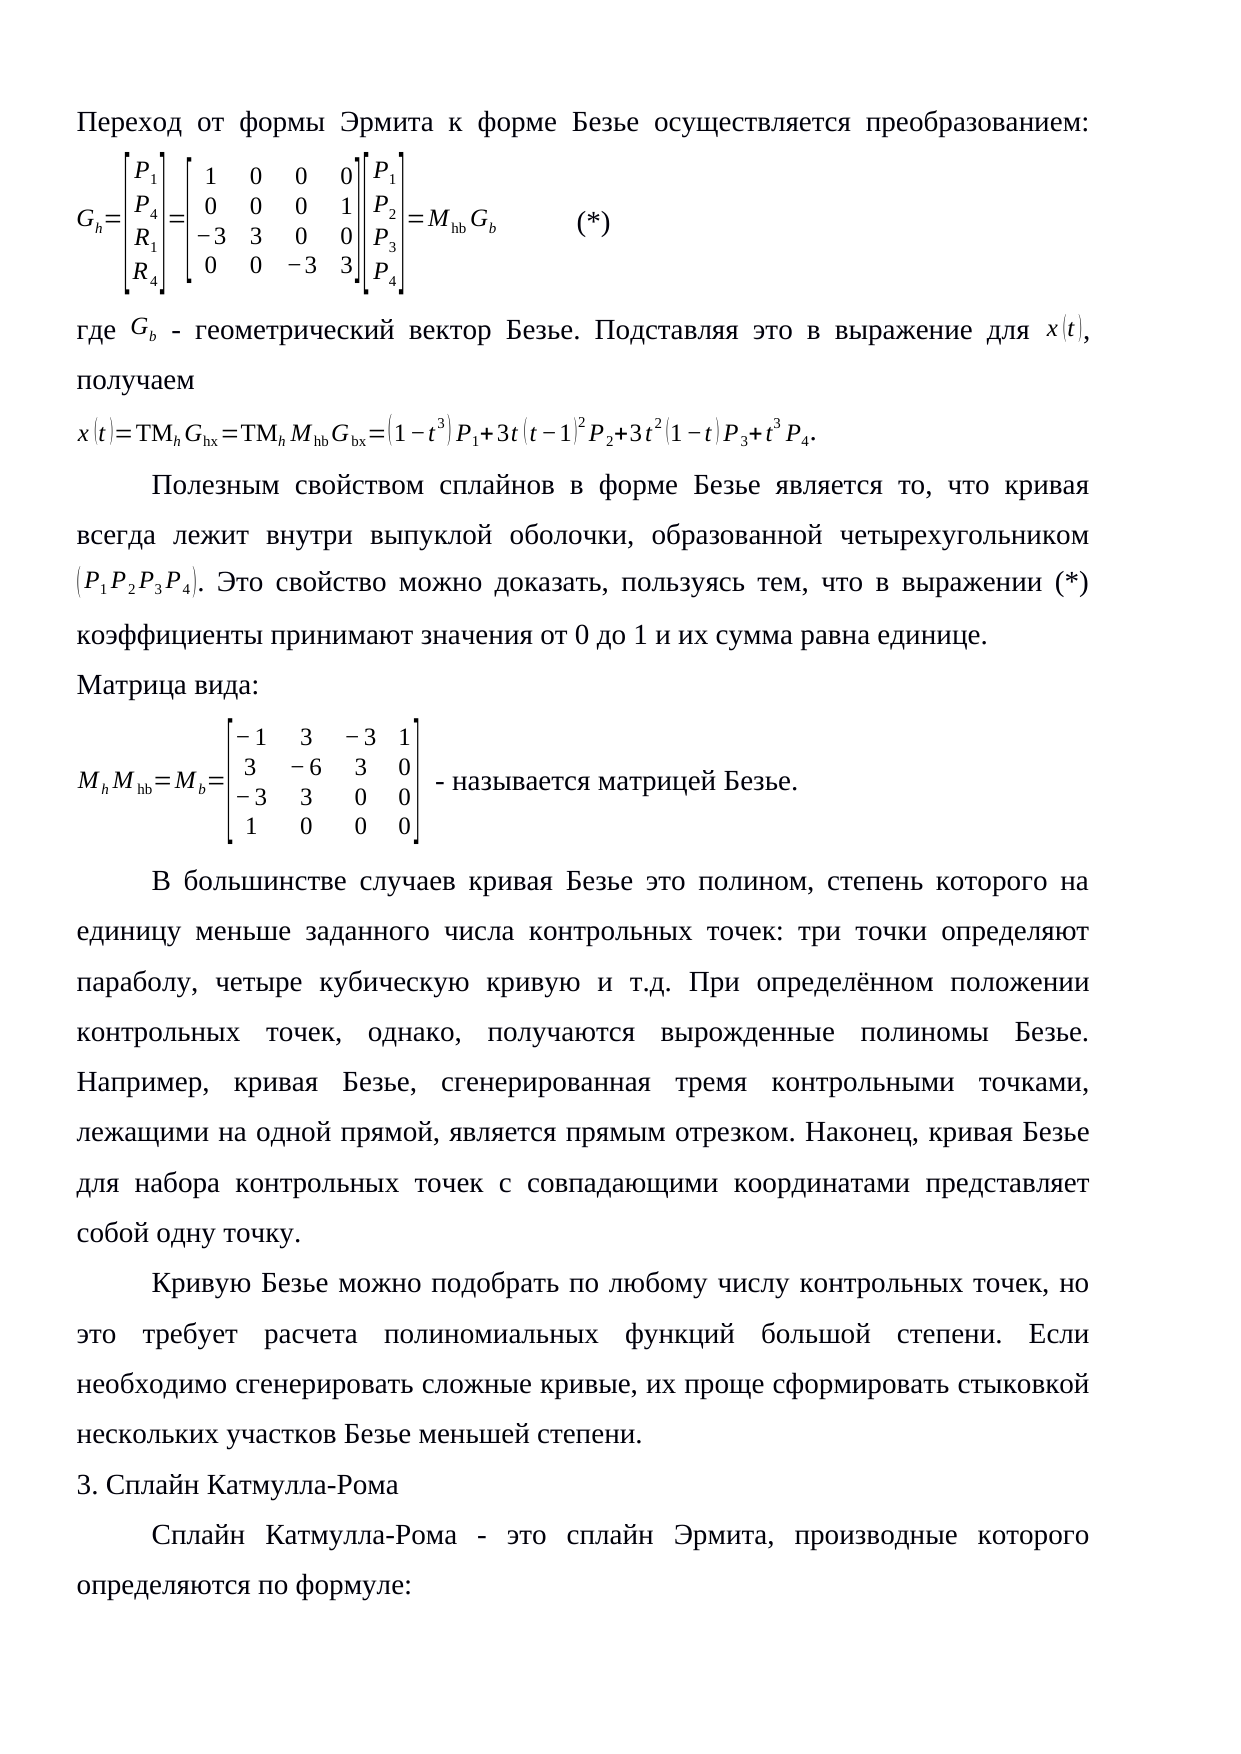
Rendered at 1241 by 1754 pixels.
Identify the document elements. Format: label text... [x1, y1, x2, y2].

text - называется матрицей Безье. [76, 718, 1090, 846]
text Сплайн Катмулла-Рома - это сплайн Эрмита, производные которого определяются по формуле: [76, 1517, 1090, 1601]
text Кривую Безье можно подобрать по любому числу контрольных точек, но это требует расчета полиномиальных функций большой степени. Если необходимо сгенерировать сложные кривые, их проще сформировать стыковкой нескольких участков Безье меньшей степени. [76, 1266, 1090, 1450]
text Полезным свойством сплайнов в форме Безье является то, что кривая всегда лежит внутри выпуклой оболочки, образованной четырехугольником . Это свойство можно доказать, пользуясь тем, что в выражении (*) коэффициенты принимают значения от 0 до 1 и их сумма равна единице. [76, 467, 1090, 651]
text где - геометрический вектор Безье. Подставляя это в выражение для , получаем [76, 312, 1090, 396]
text Переход от формы Эрмита к форме Безье осуществляется преобразованием: (*) [76, 104, 1090, 295]
text Матрица вида: [76, 667, 1090, 701]
subtitle 3. Сплайн Катмулла-Рома [76, 1467, 1090, 1500]
text В большинстве случаев кривая Безье это полином, степень которого на единицу меньше заданного числа контрольных точек: три точки определяют параболу, четыре кубическую кривую и т.д. При определённом положении контрольных точек, однако, получаются вырожденные полиномы Безье. Например, кривая Безье, сгенерированная тремя контрольными точками, лежащими на одной прямой, является прямым отрезком. Наконец, кривая Безье для набора контрольных точек с совпадающими координатами представляет собой одну точку. [76, 863, 1090, 1249]
text . [76, 413, 1090, 450]
